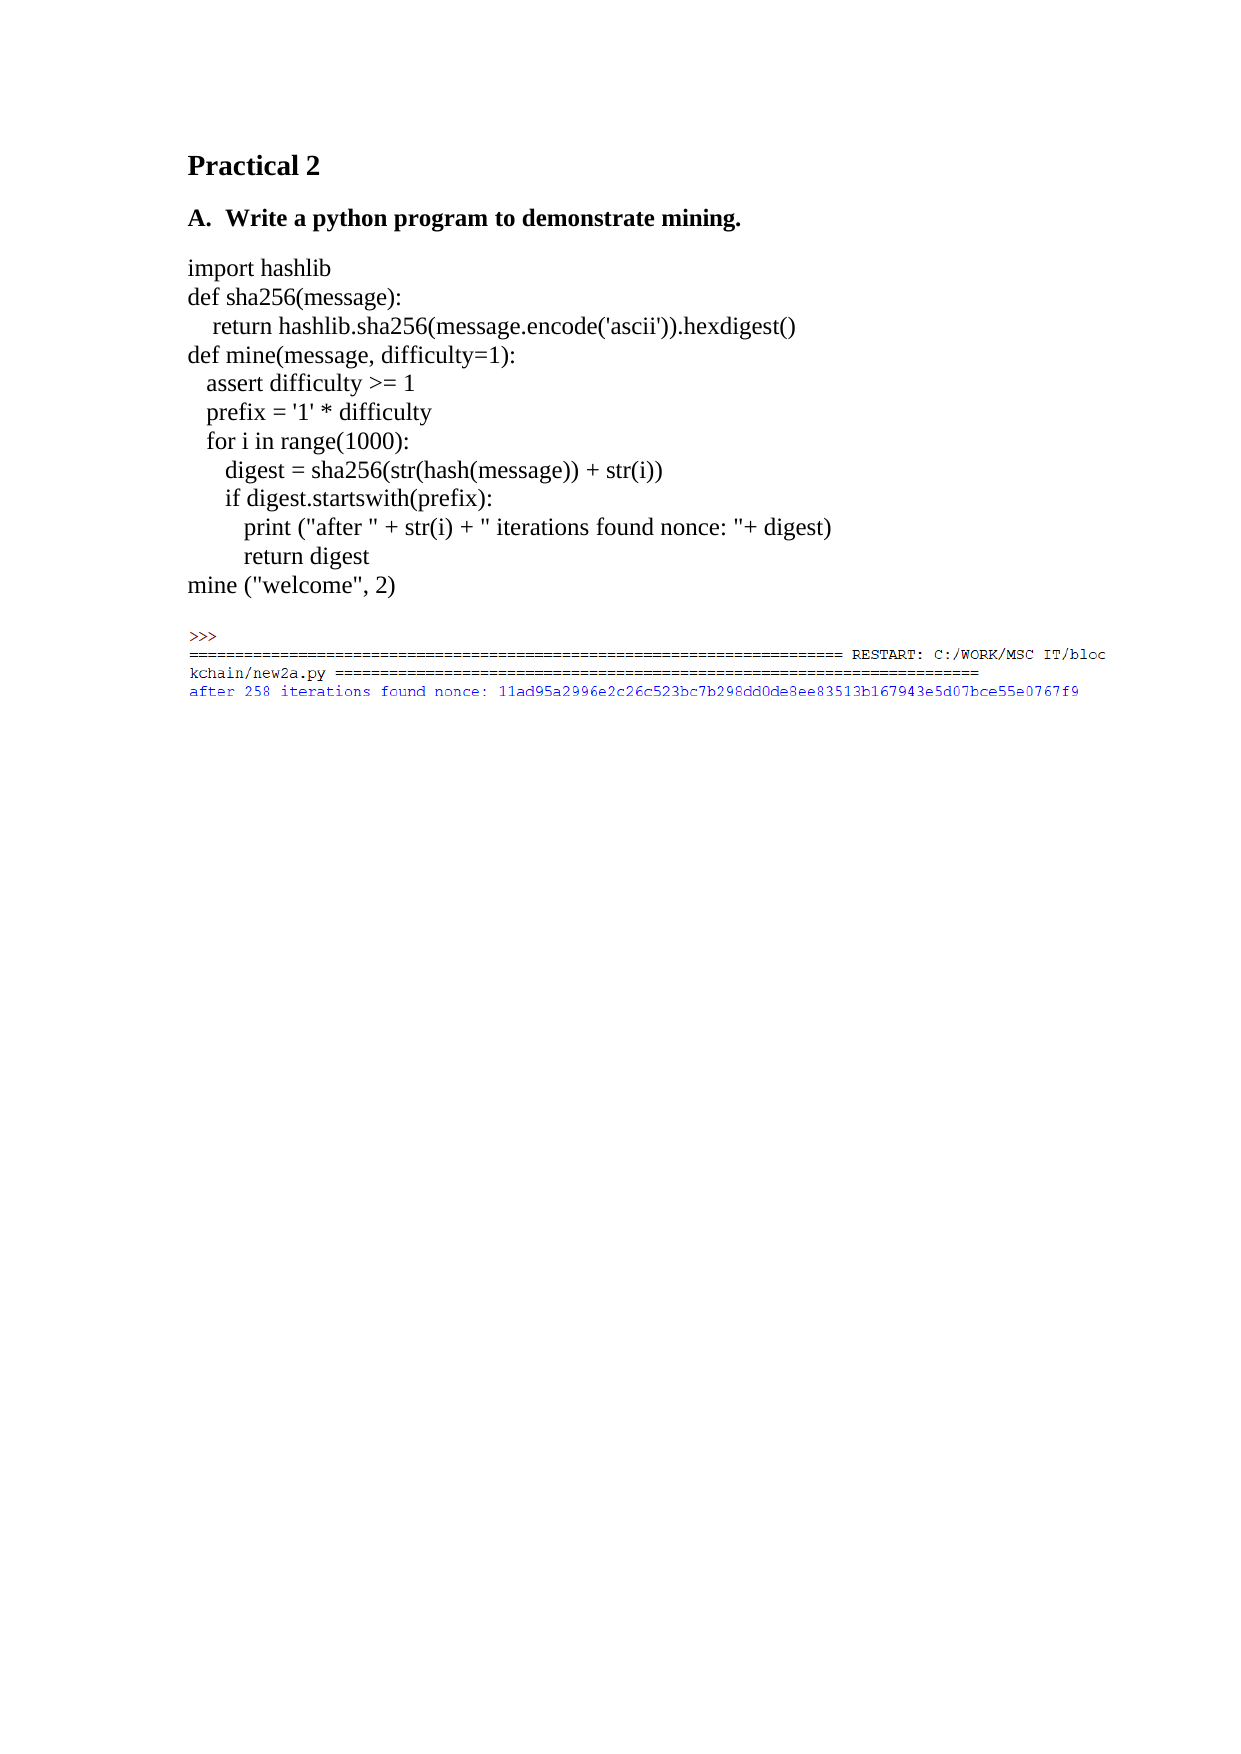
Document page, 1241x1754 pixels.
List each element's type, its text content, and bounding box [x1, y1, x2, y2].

text assert difficulty >= 1 prefix = '1' * difficulty for i in range(1000): [206, 368, 437, 455]
text digest = sha256(str(hash(message)) + str(i)) if digest.startswith(prefix): [225, 455, 672, 512]
text print ("after " + str(i) + " iterations found nonce: "+ digest) return digest [244, 512, 866, 570]
text import hashlib [187, 253, 1166, 282]
text def sha256(message): [187, 282, 1166, 311]
subtitle Practical 2 [187, 148, 1166, 182]
text mine ("welcome", 2) [187, 570, 1166, 599]
picture [189, 632, 1105, 696]
text return hashlib.sha256(message.encode('ascii')).hexdigest() def mine(message, difficulty=1): [187, 311, 796, 368]
subtitle Write a python program to demonstrate mining. [187, 203, 1166, 232]
